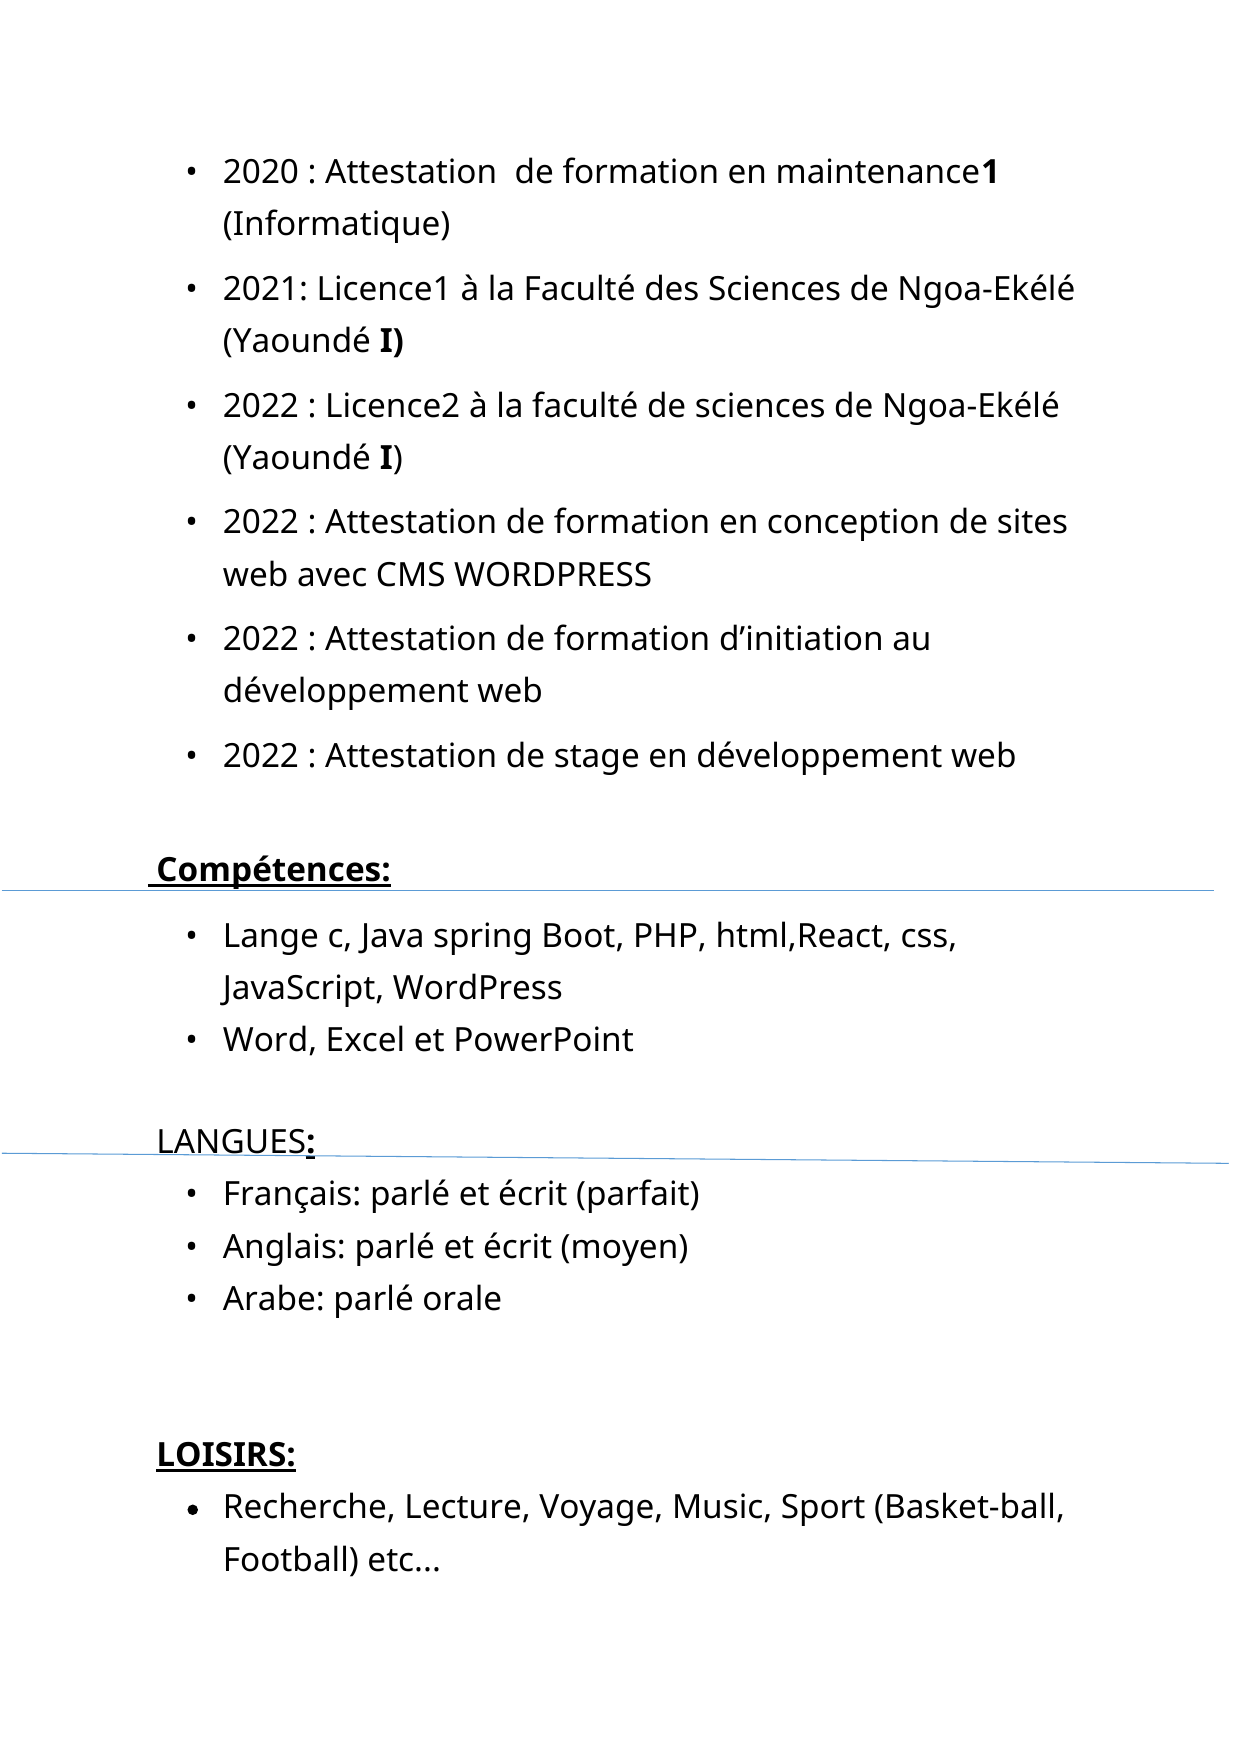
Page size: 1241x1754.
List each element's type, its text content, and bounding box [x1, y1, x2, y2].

list Français: parlé et écrit (parfait) [185, 1170, 1093, 1216]
list Recherche, Lecture, Voyage, Music, Sport (Basket-ball, Football) etc... [185, 1483, 1093, 1581]
list Lange c, Java spring Boot, PHP, html,React, css, JavaScript, WordPress [185, 912, 1093, 1009]
list Arabe: parlé orale [185, 1274, 1093, 1320]
list 2020 : Attestation de formation en maintenance1 (Informatique) [185, 148, 1093, 245]
text LANGUES: [148, 1118, 1093, 1161]
text LOISIRS: [148, 1431, 1093, 1477]
list 2022 : Attestation de formation d’initiation au développement web [185, 615, 1093, 713]
list Anglais: parlé et écrit (moyen) [185, 1222, 1093, 1268]
text Compétences: [148, 846, 1093, 890]
list 2022 : Attestation de formation en conception de sites web avec CMS WORDPRESS [185, 498, 1093, 596]
list 2021: Licence1 à la Faculté des Sciences de Ngoa-Ekélé (Yaoundé I) [185, 264, 1093, 362]
list 2022 : Attestation de stage en développement web [185, 732, 1093, 777]
list 2022 : Licence2 à la faculté de sciences de Ngoa-Ekélé (Yaoundé I) [185, 381, 1093, 479]
list Word, Excel et PowerPoint [185, 1016, 1093, 1062]
